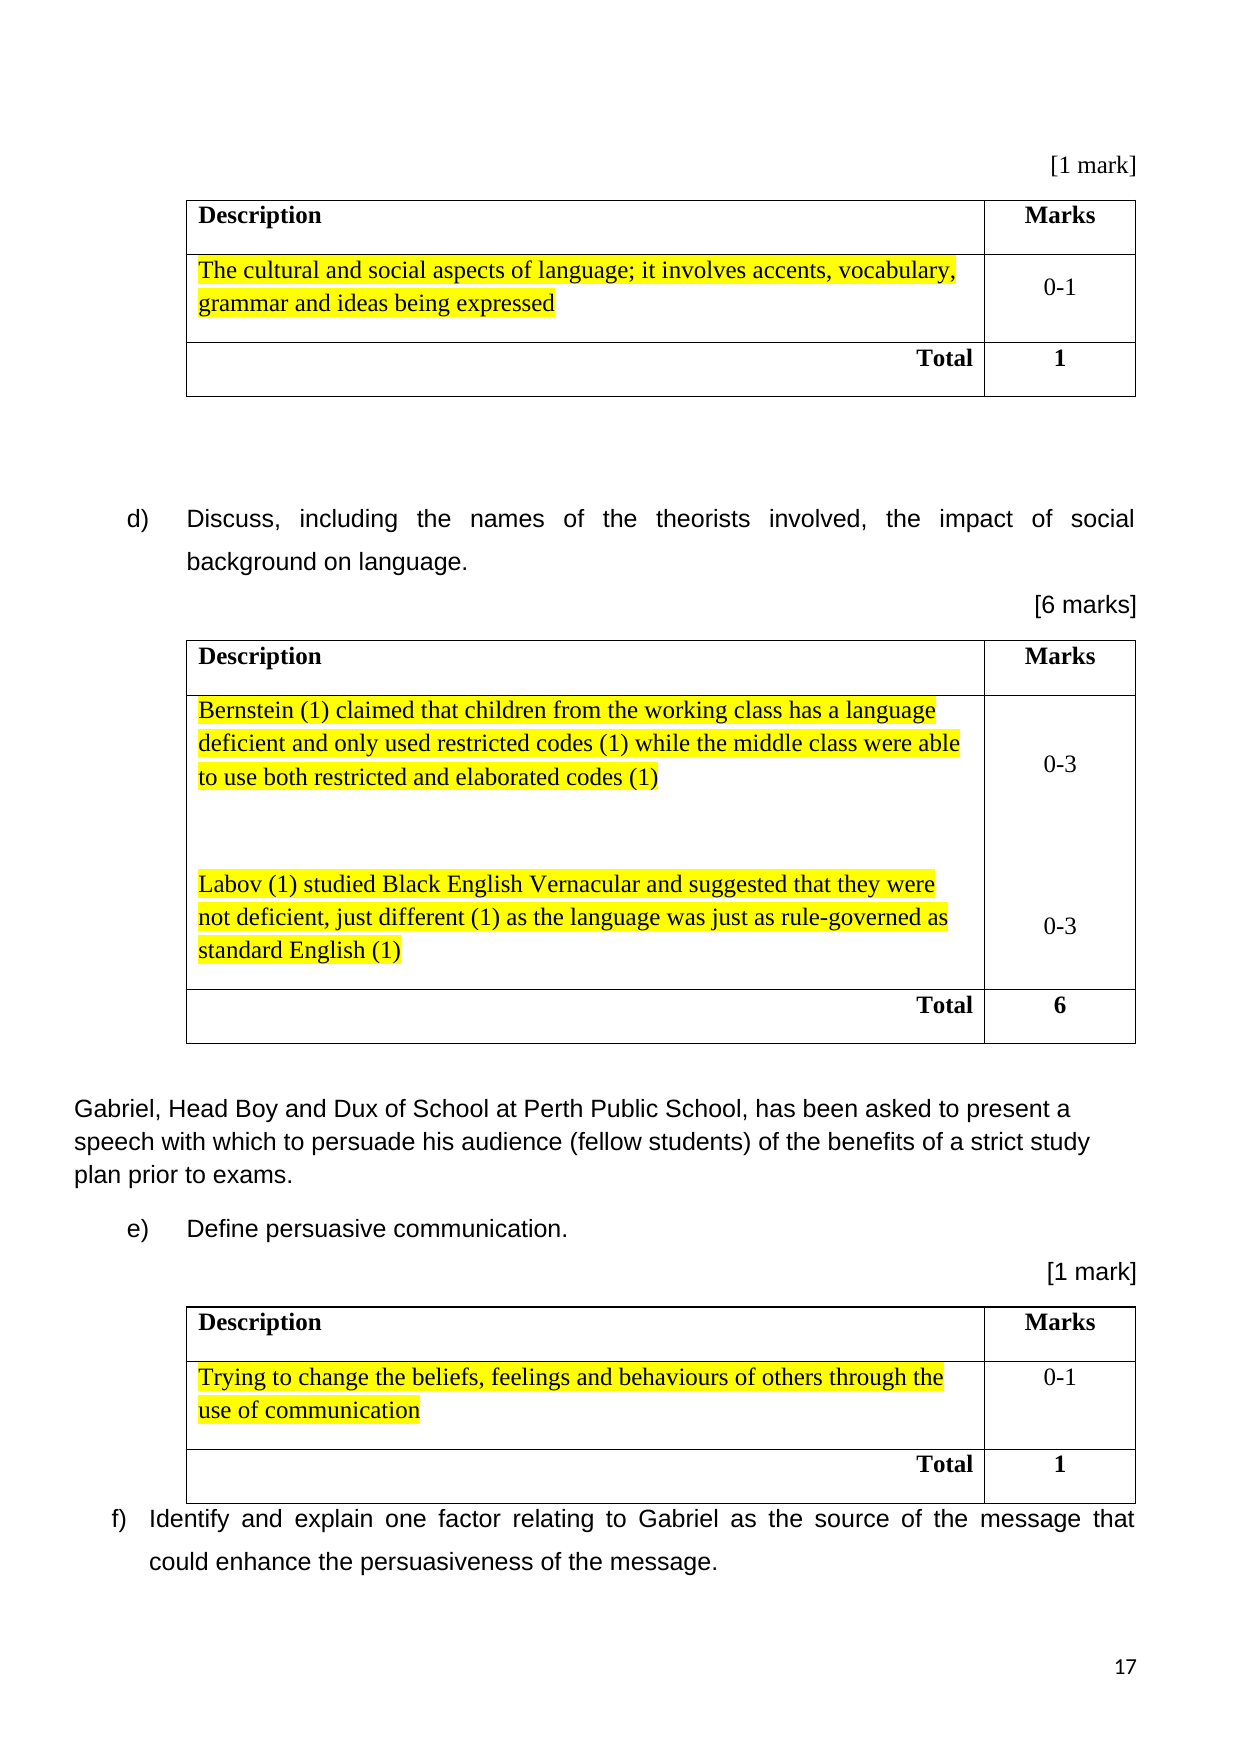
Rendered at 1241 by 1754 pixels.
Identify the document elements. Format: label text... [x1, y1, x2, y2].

table_header Marks [985, 641, 1135, 694]
table_cell Trying to change the beliefs, feelings and behaviours of others through the use of communication [187, 1362, 984, 1448]
table_cell 6 [985, 990, 1135, 1043]
table_cell Total [187, 990, 984, 1043]
table_cell Total [187, 1450, 984, 1503]
table_cell 0-3 0-3 [985, 696, 1135, 989]
text Gabriel, Head Boy and Dux of School at Perth Public School, has been asked to present a speech with which to persuade his audience (fellow students) of the benefits of a strict study plan prior to exams. [74, 1094, 1137, 1189]
table_cell The cultural and social aspects of language; it involves accents, vocabulary, grammar and ideas being expressed [187, 255, 984, 342]
table_header Marks [985, 201, 1135, 254]
table_header Description [187, 1308, 984, 1361]
table_cell Bernstein (1) claimed that children from the working class has a language deficient and only used restricted codes (1) while the middle class were able to use both restricted and elaborated codes (1) Labov (1) studied Black English Vernacular and suggested that they were not deficient, just different (1) as the language was just as rule-governed as standard English (1) [187, 696, 984, 989]
list Define persuasive communication. [149, 1214, 1137, 1242]
table_header Description [187, 201, 984, 254]
list Identify and explain one factor relating to Gabriel as the source of the message that could enhance the persuasiveness of the message. [111, 1504, 1137, 1576]
table_cell Total [187, 343, 984, 396]
list [1 mark] [186, 150, 1137, 179]
table_cell 1 [985, 1450, 1135, 1503]
table_cell 0-1 [985, 1362, 1135, 1448]
table_header Marks [985, 1308, 1135, 1361]
table_cell 0-1 [985, 255, 1135, 342]
table_cell 1 [985, 343, 1135, 396]
list Discuss, including the names of the theorists involved, the impact of social background on language. [149, 504, 1137, 576]
list [6 marks] [186, 590, 1137, 619]
list [1 mark] [186, 1257, 1137, 1286]
table_header Description [187, 641, 984, 694]
